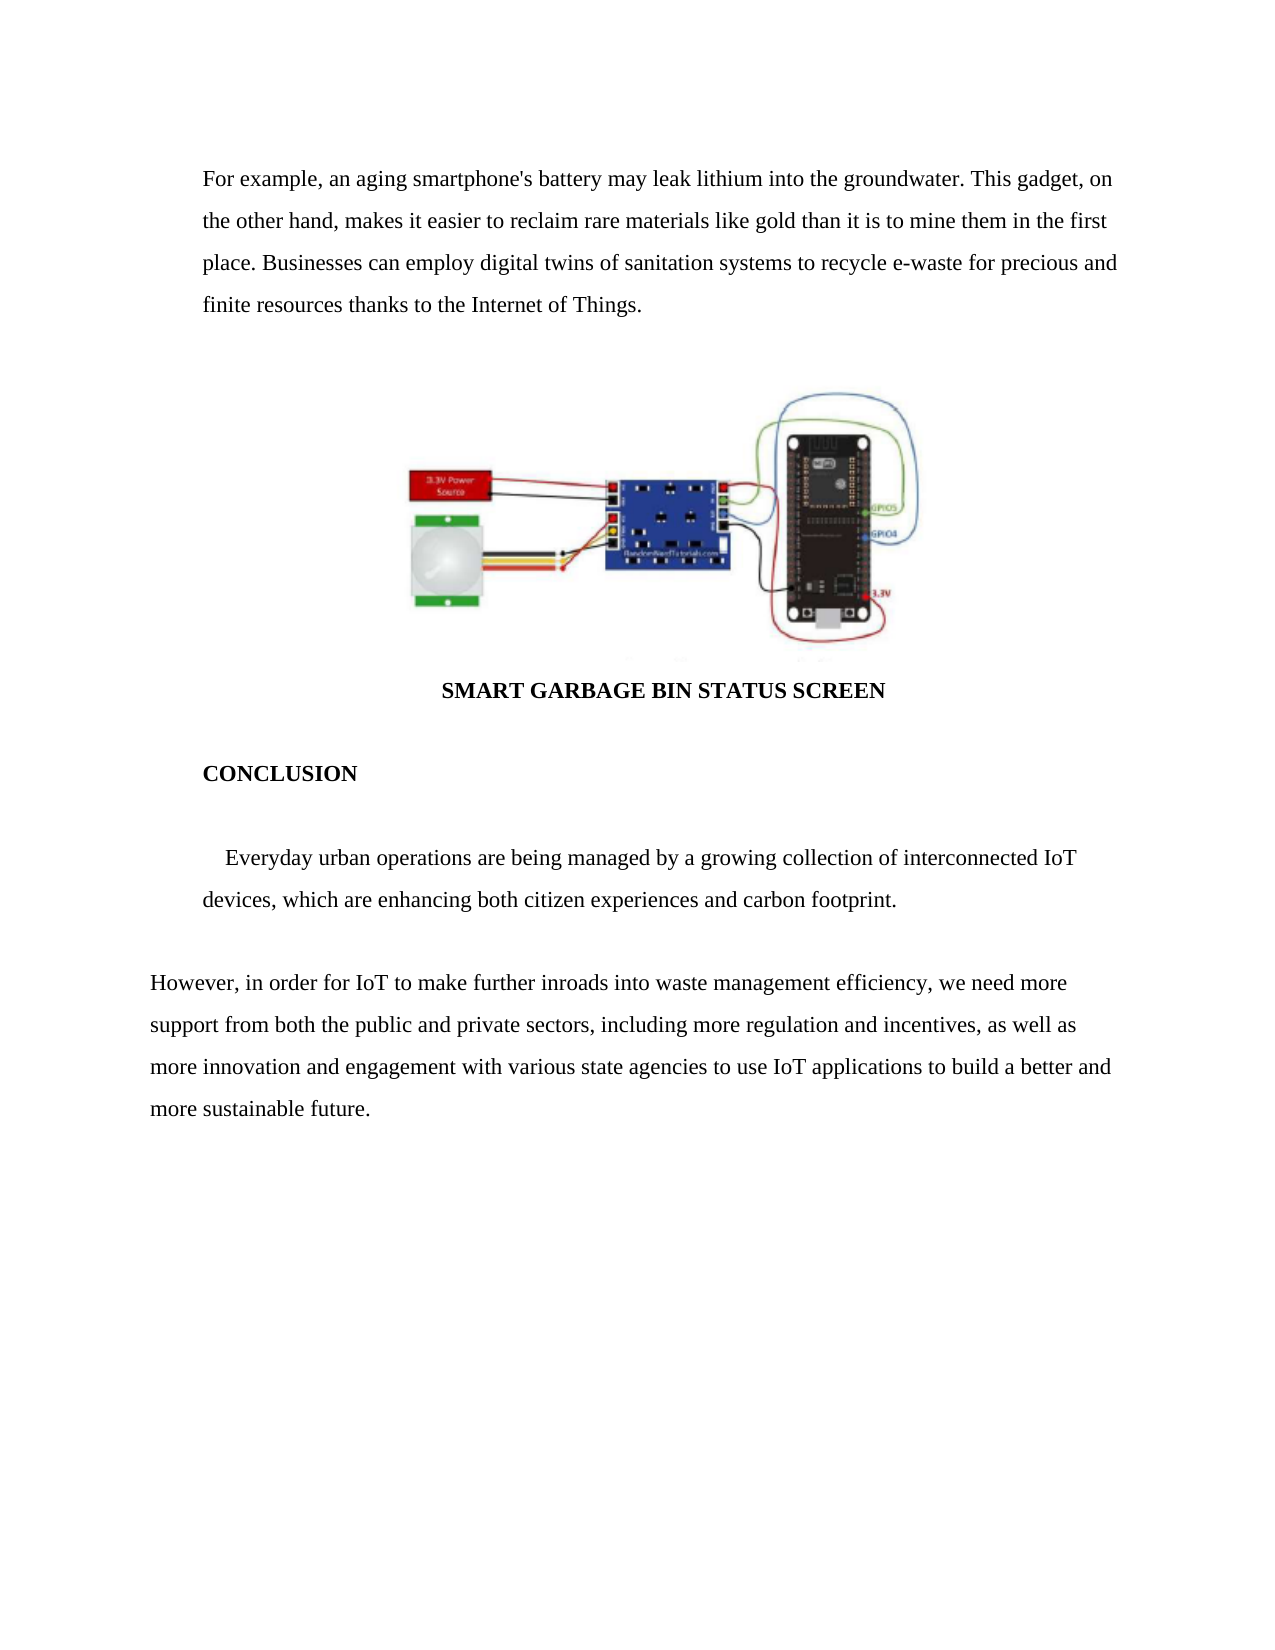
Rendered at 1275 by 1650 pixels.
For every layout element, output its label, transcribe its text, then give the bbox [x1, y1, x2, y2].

text For example, an aging smartphone's battery may leak lithium into the groundwater. This gadget, on the other hand, makes it easier to reclaim rare materials like gold than it is to mine them in the first place. Businesses can employ digital twins of sanitation systems to recycle e-waste for precious and finite resources thanks to the Internet of Things. [202, 150, 1125, 317]
picture [344, 358, 983, 662]
text CONCLUSION [202, 703, 1125, 787]
text However, in order for IoT to make further inroads into waste management efficiency, we need more support from both the public and private sectors, including more regulation and incentives, as well as more innovation and engagement with various state agencies to use IoT applications to build a better and more sustainable future. [150, 954, 1125, 1121]
text SMART GARBAGE BIN STATUS SCREEN [202, 661, 1125, 703]
text Everyday urban operations are being managed by a growing collection of interconnected IoT devices, which are enhancing both citizen experiences and carbon footprint. [202, 787, 1125, 912]
